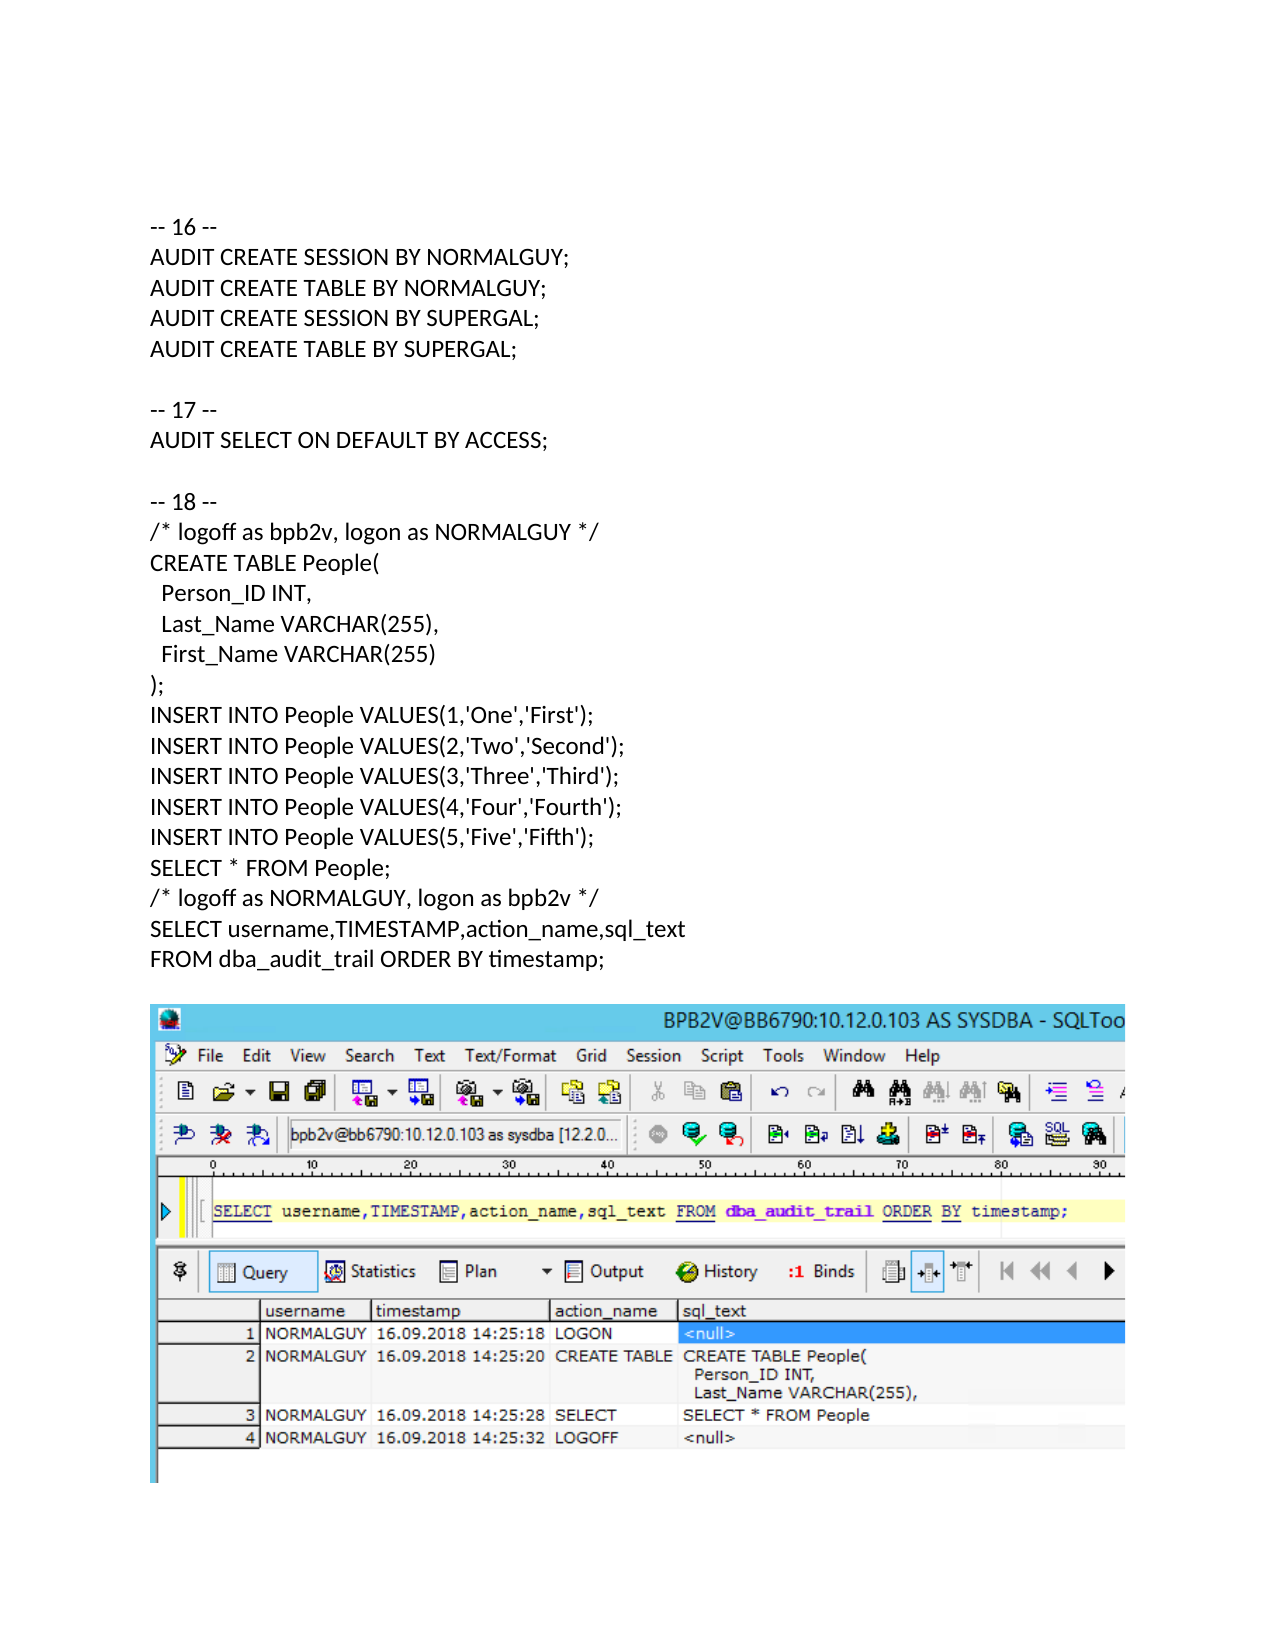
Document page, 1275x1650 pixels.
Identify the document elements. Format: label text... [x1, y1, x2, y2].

text /* logoff as NORMALGUY, logon as bpb2v */ [150, 882, 1125, 913]
text SELECT * FROM People; [150, 852, 1125, 882]
picture [150, 1004, 1125, 1483]
text /* logoff as bpb2v, logon as NORMALGUY */ [150, 516, 1125, 547]
text AUDIT CREATE TABLE BY NORMALGUY; [150, 272, 1125, 303]
text SELECT username,TIMESTAMP,action_name,sql_text [150, 913, 1125, 943]
text AUDIT CREATE SESSION BY NORMALGUY; [150, 242, 1125, 272]
text INSERT INTO People VALUES(1,'One','First'); [150, 699, 1125, 730]
text Person_ID INT, [150, 577, 1125, 608]
text INSERT INTO People VALUES(3,'Three','Third'); [150, 760, 1125, 791]
text -- 18 -- [150, 486, 1125, 516]
text AUDIT CREATE SESSION BY SUPERGAL; [150, 303, 1125, 333]
text INSERT INTO People VALUES(5,'Five','Fifth'); [150, 821, 1125, 852]
text AUDIT CREATE TABLE BY SUPERGAL; [150, 333, 1125, 364]
text First_Name VARCHAR(255) [150, 638, 1125, 669]
text CREATE TABLE People( [150, 547, 1125, 577]
text -- 17 -- [150, 394, 1125, 425]
text INSERT INTO People VALUES(4,'Four','Fourth'); [150, 791, 1125, 821]
text AUDIT SELECT ON DEFAULT BY ACCESS; [150, 425, 1125, 455]
text ); [150, 669, 1125, 699]
text -- 16 -- [150, 211, 1125, 242]
text FROM dba_audit_trail ORDER BY timestamp; [150, 943, 1125, 974]
text Last_Name VARCHAR(255), [150, 608, 1125, 638]
text INSERT INTO People VALUES(2,'Two','Second'); [150, 730, 1125, 760]
